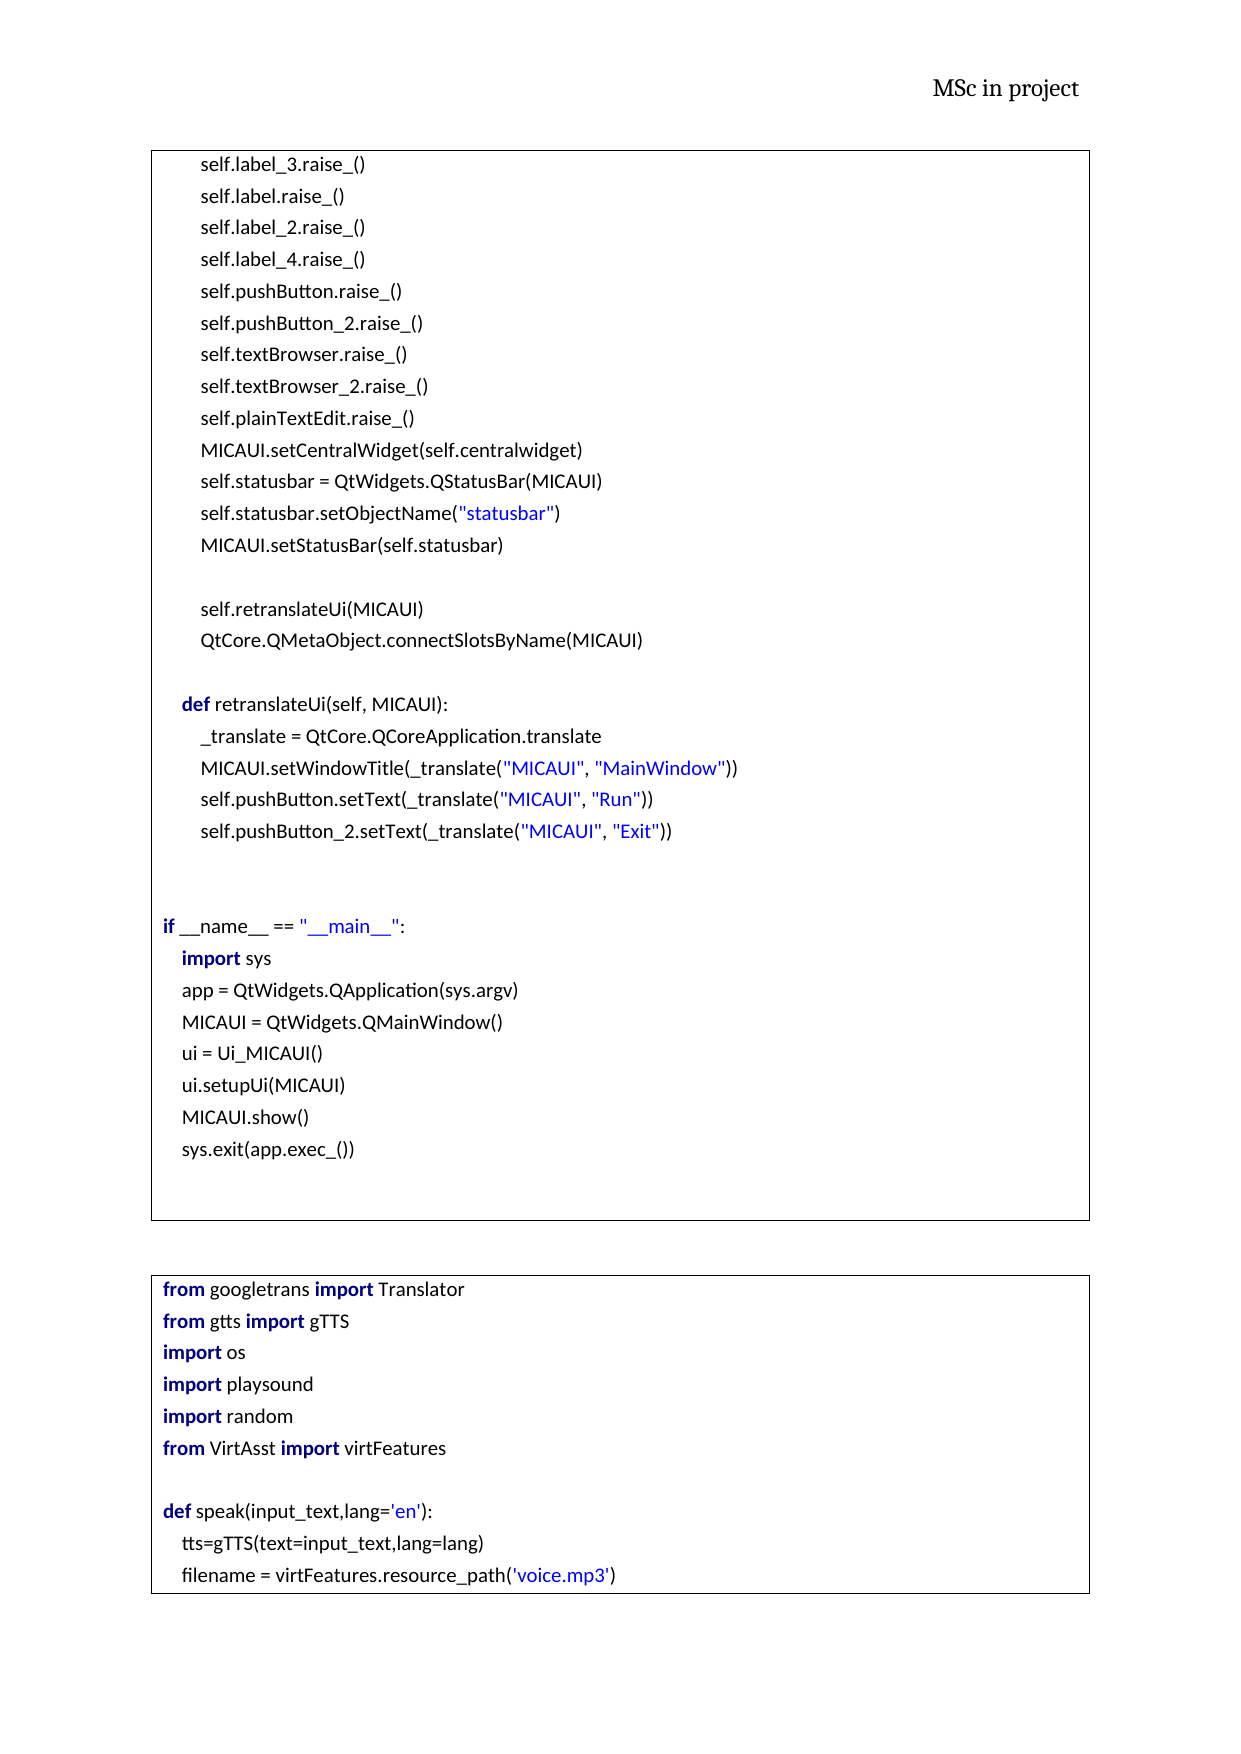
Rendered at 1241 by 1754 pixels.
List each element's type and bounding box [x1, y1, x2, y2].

table_header [152, 1276, 1089, 1593]
table_header [152, 151, 1089, 1220]
